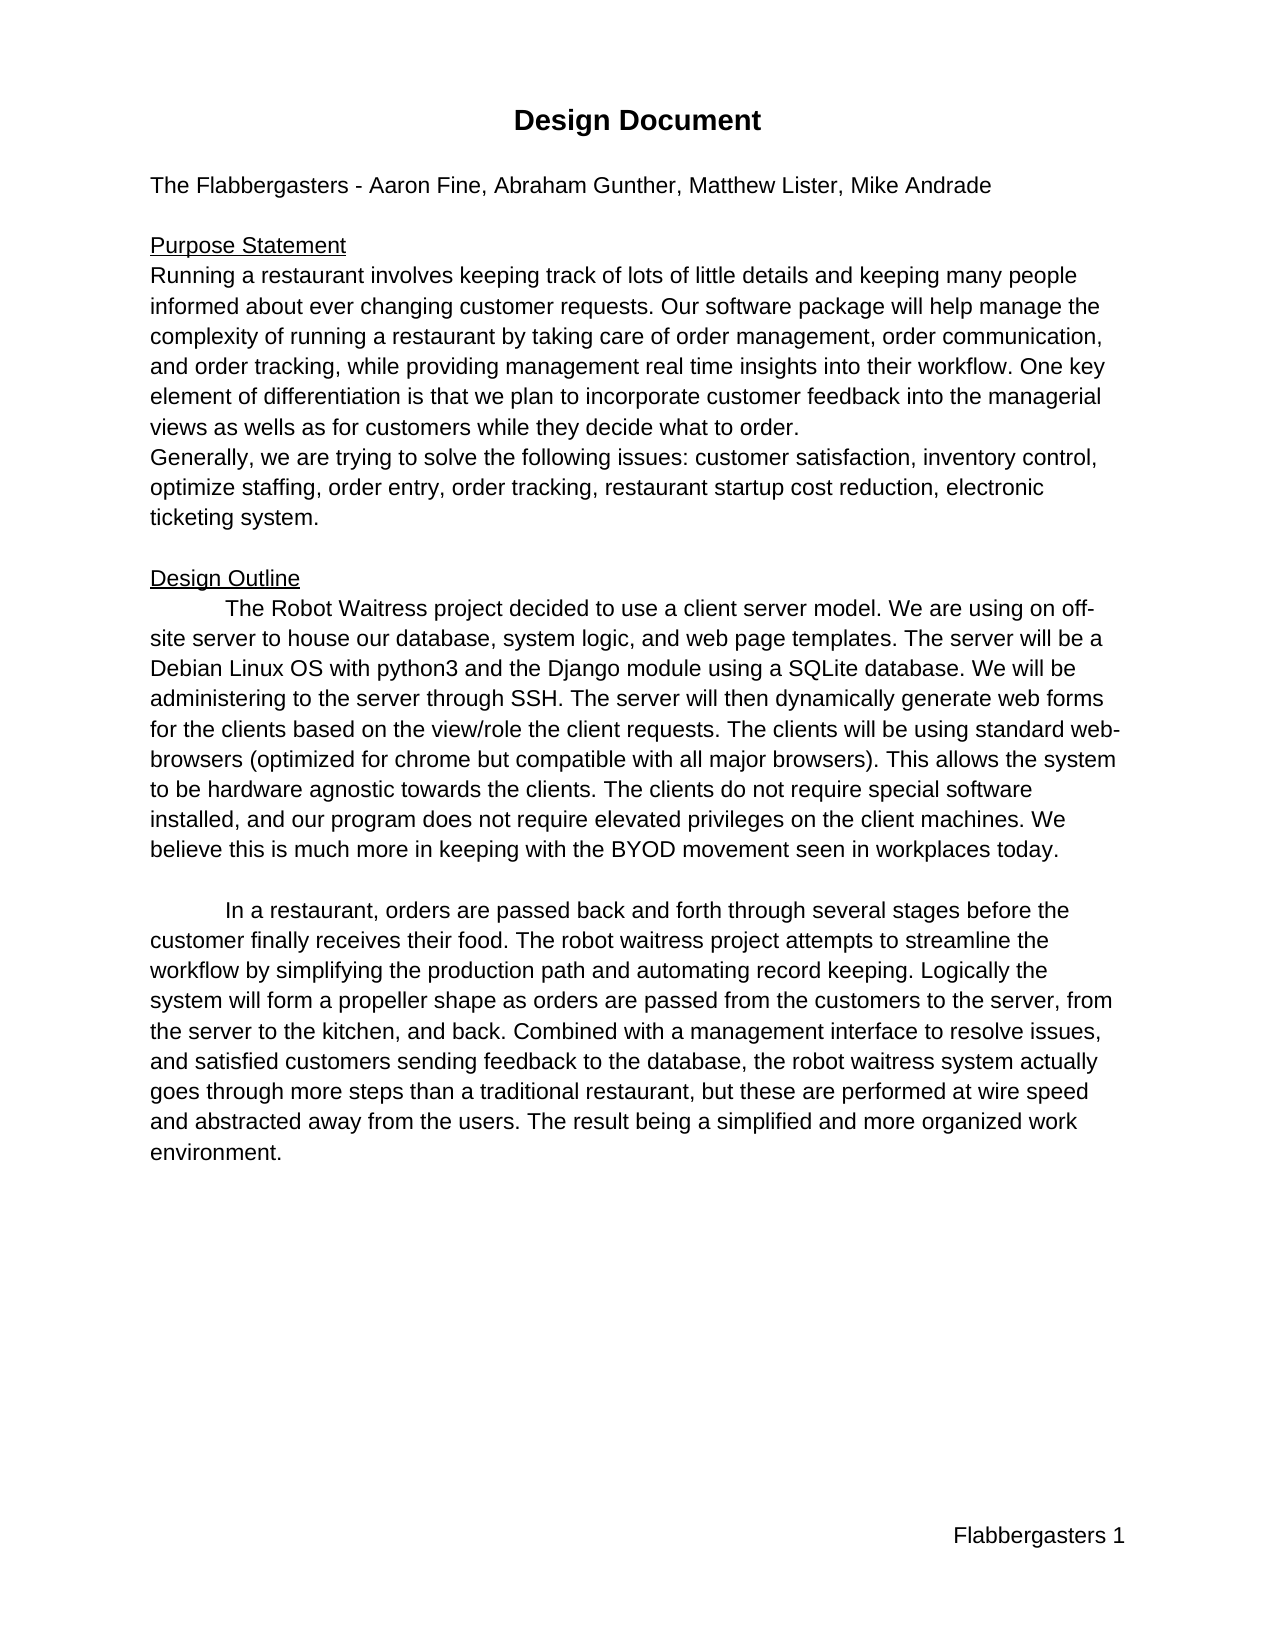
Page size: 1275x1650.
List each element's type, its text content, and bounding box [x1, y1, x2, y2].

text The Flabbergasters - Aaron Fine, Abraham Gunther, Matthew Lister, Mike Andrade [150, 172, 1125, 198]
text In a restaurant, orders are passed back and forth through several stages before the customer finally receives their food. The robot waitress project attempts to streamline the workflow by simplifying the production path and automating record keeping. Logically the system will form a propeller shape as orders are passed from the customers to the server, from the server to the kitchen, and back. Combined with a management interface to resolve issues, and satisfied customers sending feedback to the database, the robot waitress system actually goes through more steps than a traditional restaurant, but these are performed at wire speed and abstracted away from the users. The result being a simplified and more organized work environment. [150, 897, 1125, 1165]
text The Robot Waitress project decided to use a client server model. We are using on off-site server to house our database, system logic, and web page templates. The server will be a Debian Linux OS with python3 and the Django module using a SQLite database. We will be administering to the server through SSH. The server will then dynamically generate web forms for the clients based on the view/role the client requests. The clients will be using standard web-browsers (optimized for chrome but compatible with all major browsers). This allows the system to be hardware agnostic towards the clients. The clients do not require special software installed, and our program does not require elevated privileges on the client machines. We believe this is much more in keeping with the BYOD movement seen in workplaces today. [150, 595, 1125, 863]
text Purpose Statement [150, 232, 1125, 259]
text Generally, we are trying to solve the following issues: customer satisfaction, inventory control, optimize staffing, order entry, order tracking, restaurant startup cost reduction, electronic ticketing system. [150, 444, 1125, 531]
text Design Document [150, 103, 1125, 137]
text Design Outline [150, 564, 1125, 591]
text Running a restaurant involves keeping track of lots of little details and keeping many people informed about ever changing customer requests. Our software package will help manage the complexity of running a restaurant by taking care of order management, order communication, and order tracking, while providing management real time insights into their workflow. One key element of differentiation is that we plan to incorporate customer feedback into the managerial views as wells as for customers while they decide what to order. [150, 262, 1125, 440]
